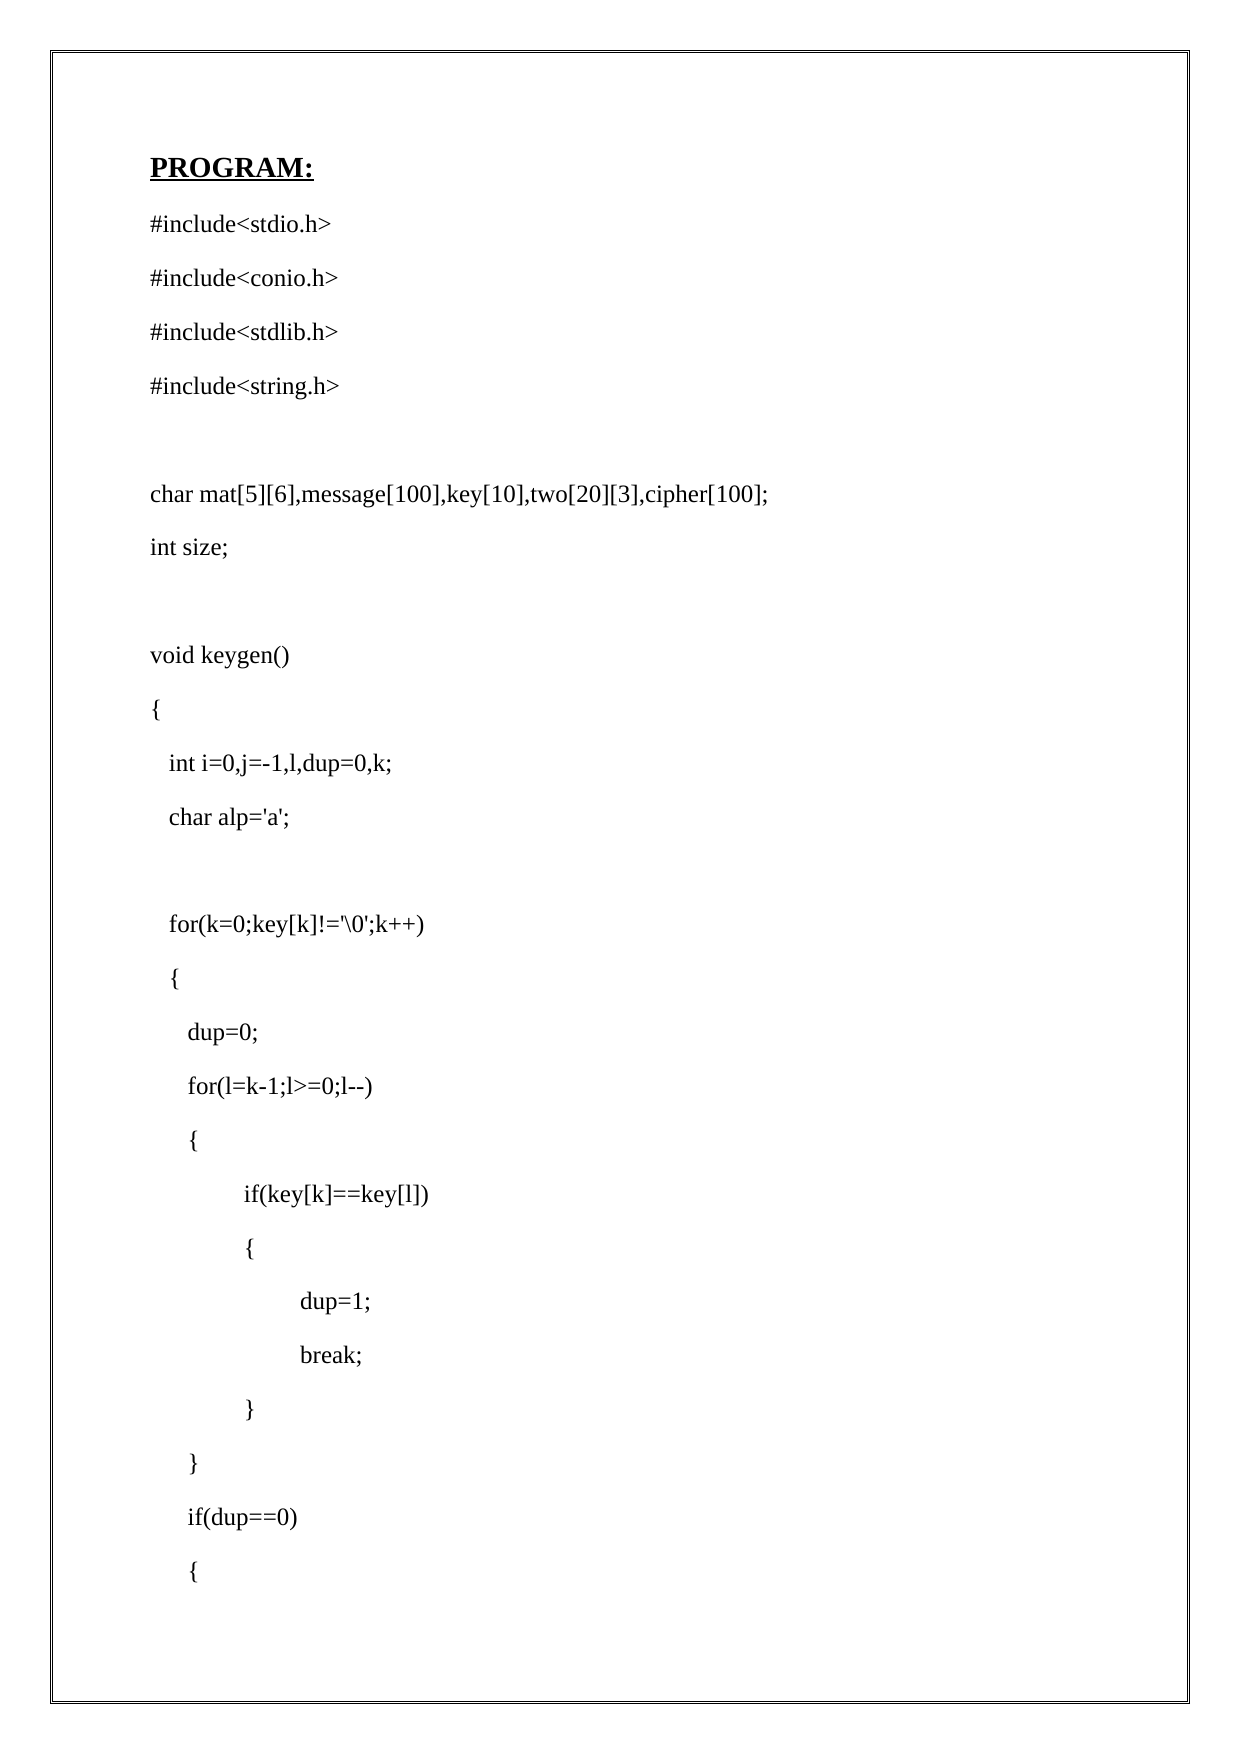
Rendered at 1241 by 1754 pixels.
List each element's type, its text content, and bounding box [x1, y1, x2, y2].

text #include<string.h> [150, 371, 1090, 400]
text break; [150, 1340, 1090, 1369]
text if(dup==0) [150, 1502, 1090, 1531]
text #include<conio.h> [150, 263, 1090, 292]
text PROGRAM: [150, 150, 1090, 183]
text } [150, 1394, 1090, 1423]
text { [150, 1125, 1090, 1154]
text } [150, 1448, 1090, 1477]
text { [150, 694, 1090, 723]
text { [150, 1556, 1090, 1584]
text { [150, 1233, 1090, 1261]
text char alp='a'; [150, 802, 1090, 831]
text { [150, 963, 1090, 992]
text char mat[5][6],message[100],key[10],two[20][3],cipher[100]; [150, 479, 1090, 507]
text void keygen() [150, 640, 1090, 669]
text if(key[k]==key[l]) [150, 1179, 1090, 1207]
text for(k=0;key[k]!='\0';k++) [150, 909, 1090, 938]
text #include<stdlib.h> [150, 317, 1090, 346]
text dup=0; [150, 1017, 1090, 1046]
text #include<stdio.h> [150, 209, 1090, 238]
text dup=1; [150, 1286, 1090, 1315]
text for(l=k-1;l>=0;l--) [150, 1071, 1090, 1100]
text int i=0,j=-1,l,dup=0,k; [150, 748, 1090, 777]
text int size; [150, 532, 1090, 561]
